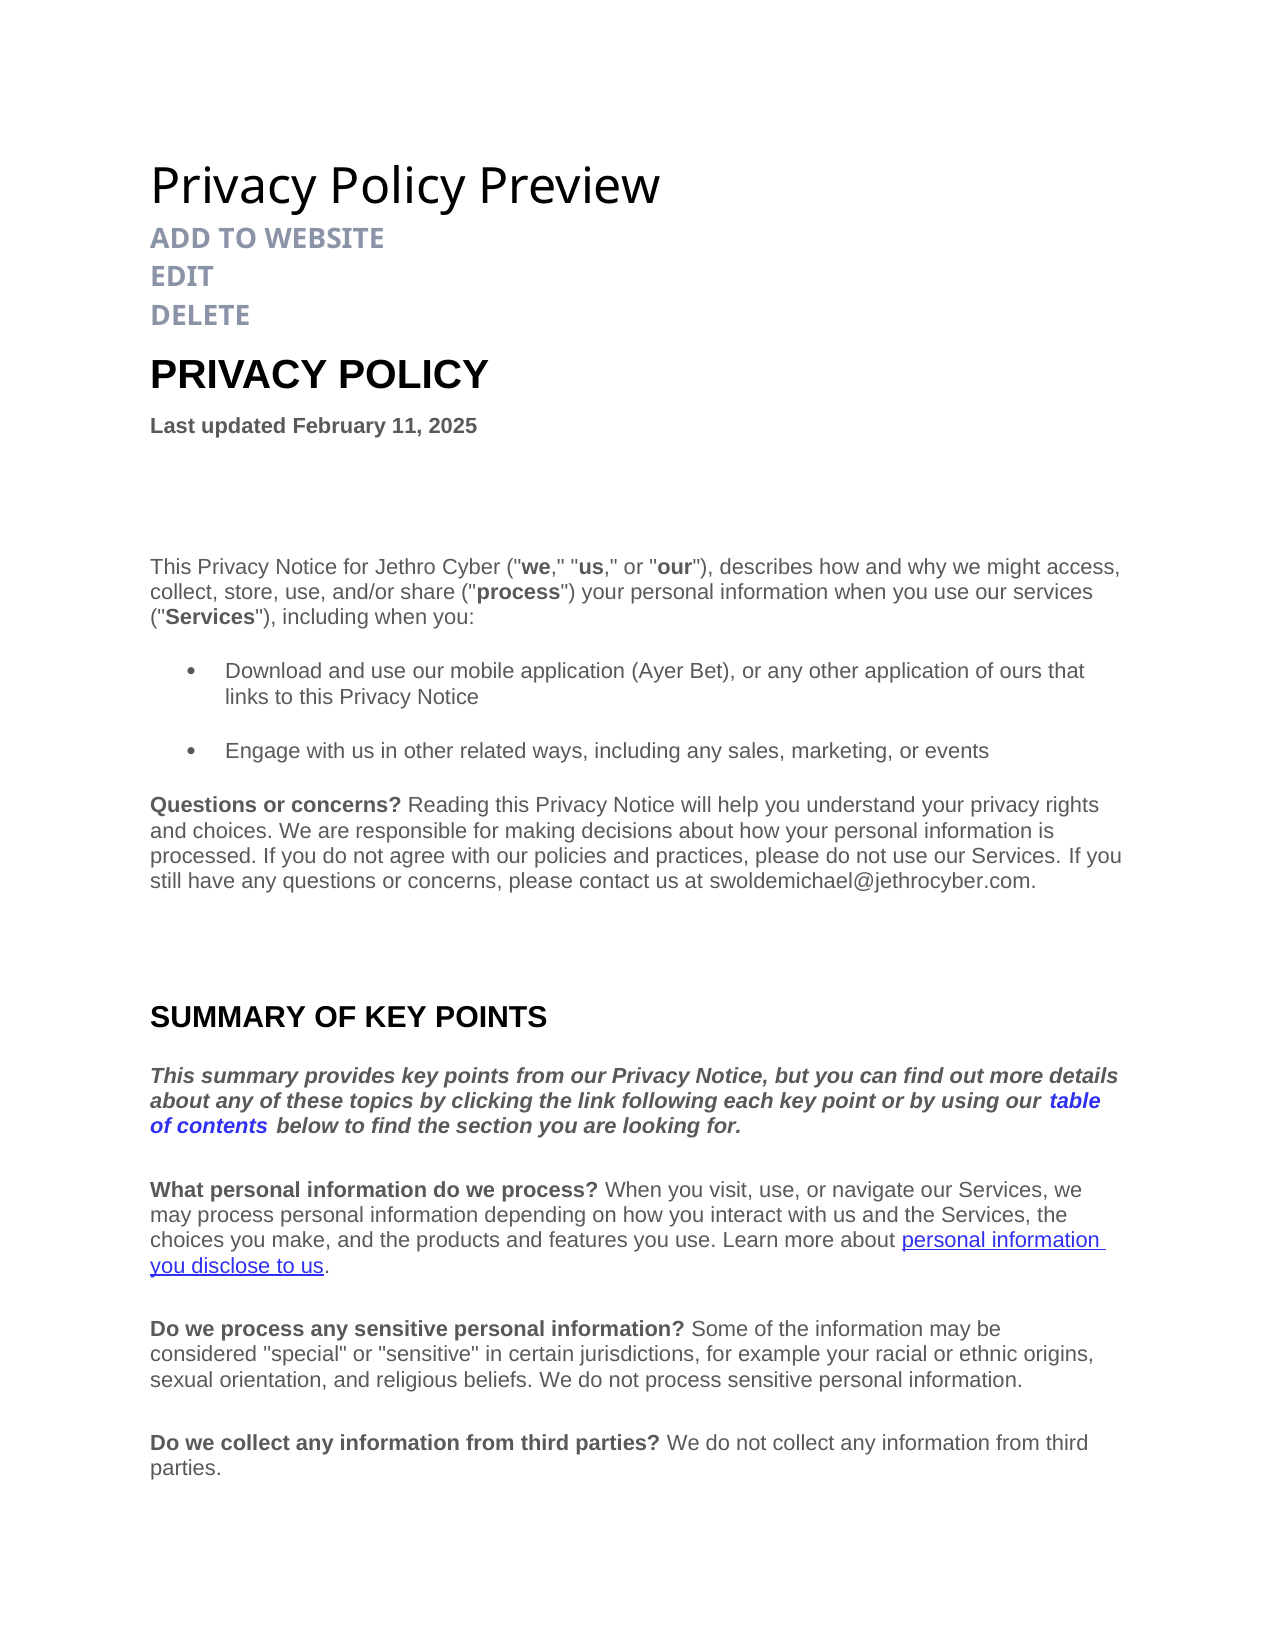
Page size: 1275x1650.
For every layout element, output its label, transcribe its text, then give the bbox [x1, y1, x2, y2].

text edit [150, 256, 1125, 295]
text Questions or concerns? Reading this Privacy Notice will help you understand your privacy rights and choices. We are responsible for making decisions about how your personal information is processed. If you do not agree with our policies and practices, please do not use our Services. If you still have any questions or concerns, please contact us at swoldemichael@jethrocyber.com. [150, 792, 1125, 893]
text Last updated February 11, 2025 [150, 413, 1125, 439]
text add to website [150, 218, 1125, 256]
text What personal information do we process? When you visit, use, or navigate our Services, we may process personal information depending on how you interact with us and the Services, the choices you make, and the products and features you use. Learn more about personal information you disclose to us. [150, 1177, 1125, 1278]
text SUMMARY OF KEY POINTS [150, 999, 1125, 1034]
list Download and use our mobile application (Ayer Bet), or any other application of ours that links to this Privacy Notice [187, 658, 1125, 709]
text Do we process any sensitive personal information? Some of the information may be considered "special" or "sensitive" in certain jurisdictions, for example your racial or ethnic origins, sexual orientation, and religious beliefs. We do not process sensitive personal information. [150, 1316, 1125, 1392]
text delete [150, 295, 1125, 333]
text PRIVACY POLICY [150, 350, 1125, 397]
text This Privacy Notice for Jethro Cyber ("we," "us," or "our"), describes how and why we might access, collect, store, use, and/or share ("process") your personal information when you use our services ("Services"), including when you: [150, 554, 1125, 629]
text This summary provides key points from our Privacy Notice, but you can find out more details about any of these topics by clicking the link following each key point or by using our table of contents below to find the section you are looking for. [150, 1063, 1125, 1139]
text Do we collect any information from third parties? We do not collect any information from third parties. [150, 1430, 1125, 1481]
text Privacy Policy Preview [150, 150, 1125, 218]
list Engage with us in other related ways, including any sales, marketing, or events [187, 738, 1125, 763]
